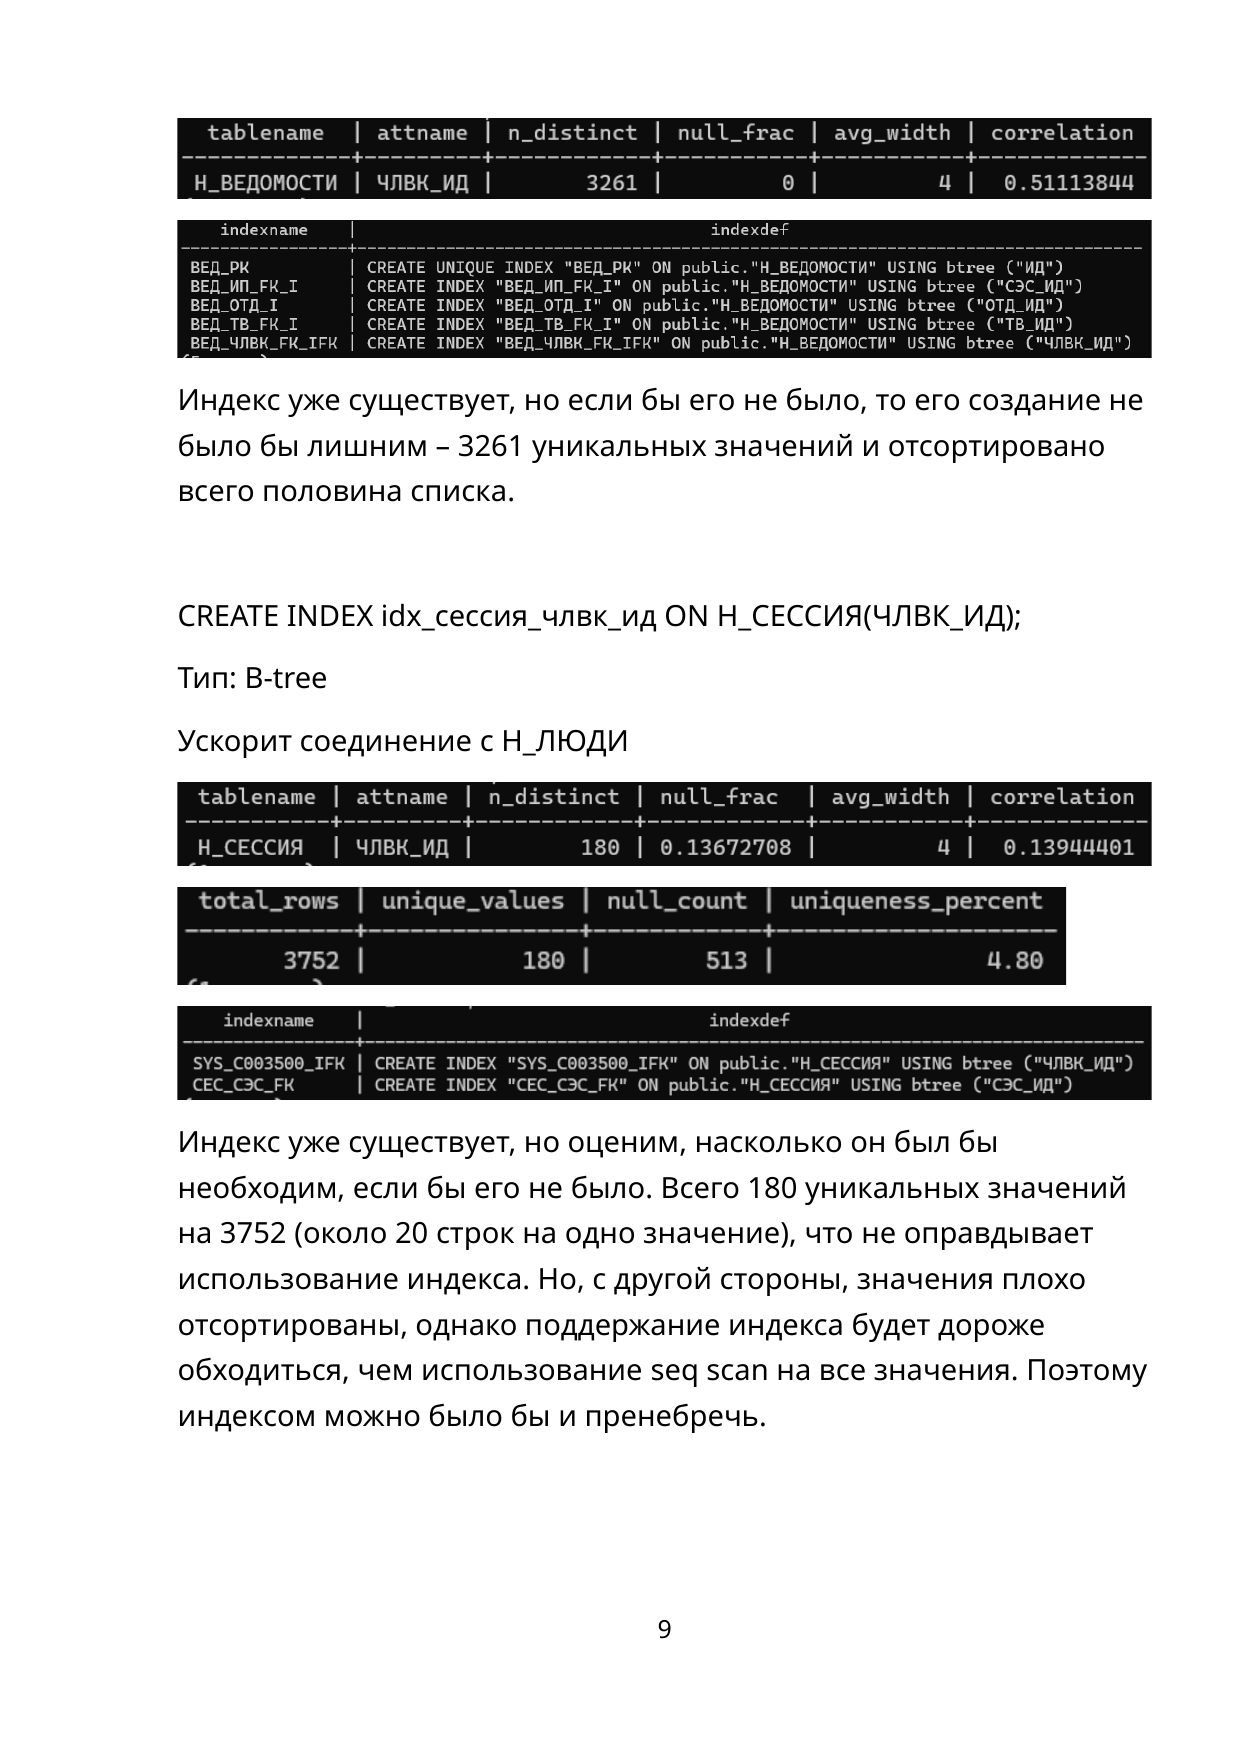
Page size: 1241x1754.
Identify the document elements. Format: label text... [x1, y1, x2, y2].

text CREATE INDEX idx_сессия_члвк_ид ON Н_СЕССИЯ(ЧЛВК_ИД); [177, 595, 1152, 635]
picture [177, 1006, 1152, 1100]
text Ускорит соединение с Н_ЛЮДИ [177, 720, 1152, 759]
picture [177, 782, 1152, 866]
picture [177, 118, 1152, 199]
picture [177, 220, 1152, 358]
picture [177, 887, 1067, 985]
text Тип: B-tree [177, 658, 1152, 697]
text Индекс уже существует, но оценим, насколько он был бы необходим, если бы его не было. Всего 180 уникальных значений на 3752 (около 20 строк на одно значение), что не оправдывает использование индекса. Но, с другой стороны, значения плохо отсортированы, однако поддержание индекса будет дороже обходиться, чем использование seq scan на все значения. Поэтому индексом можно было бы и пренебречь. [177, 1121, 1152, 1435]
text Индекс уже существует, но если бы его не было, то его создание не было бы лишним – 3261 уникальных значений и отсортировано всего половина списка. [177, 379, 1152, 510]
